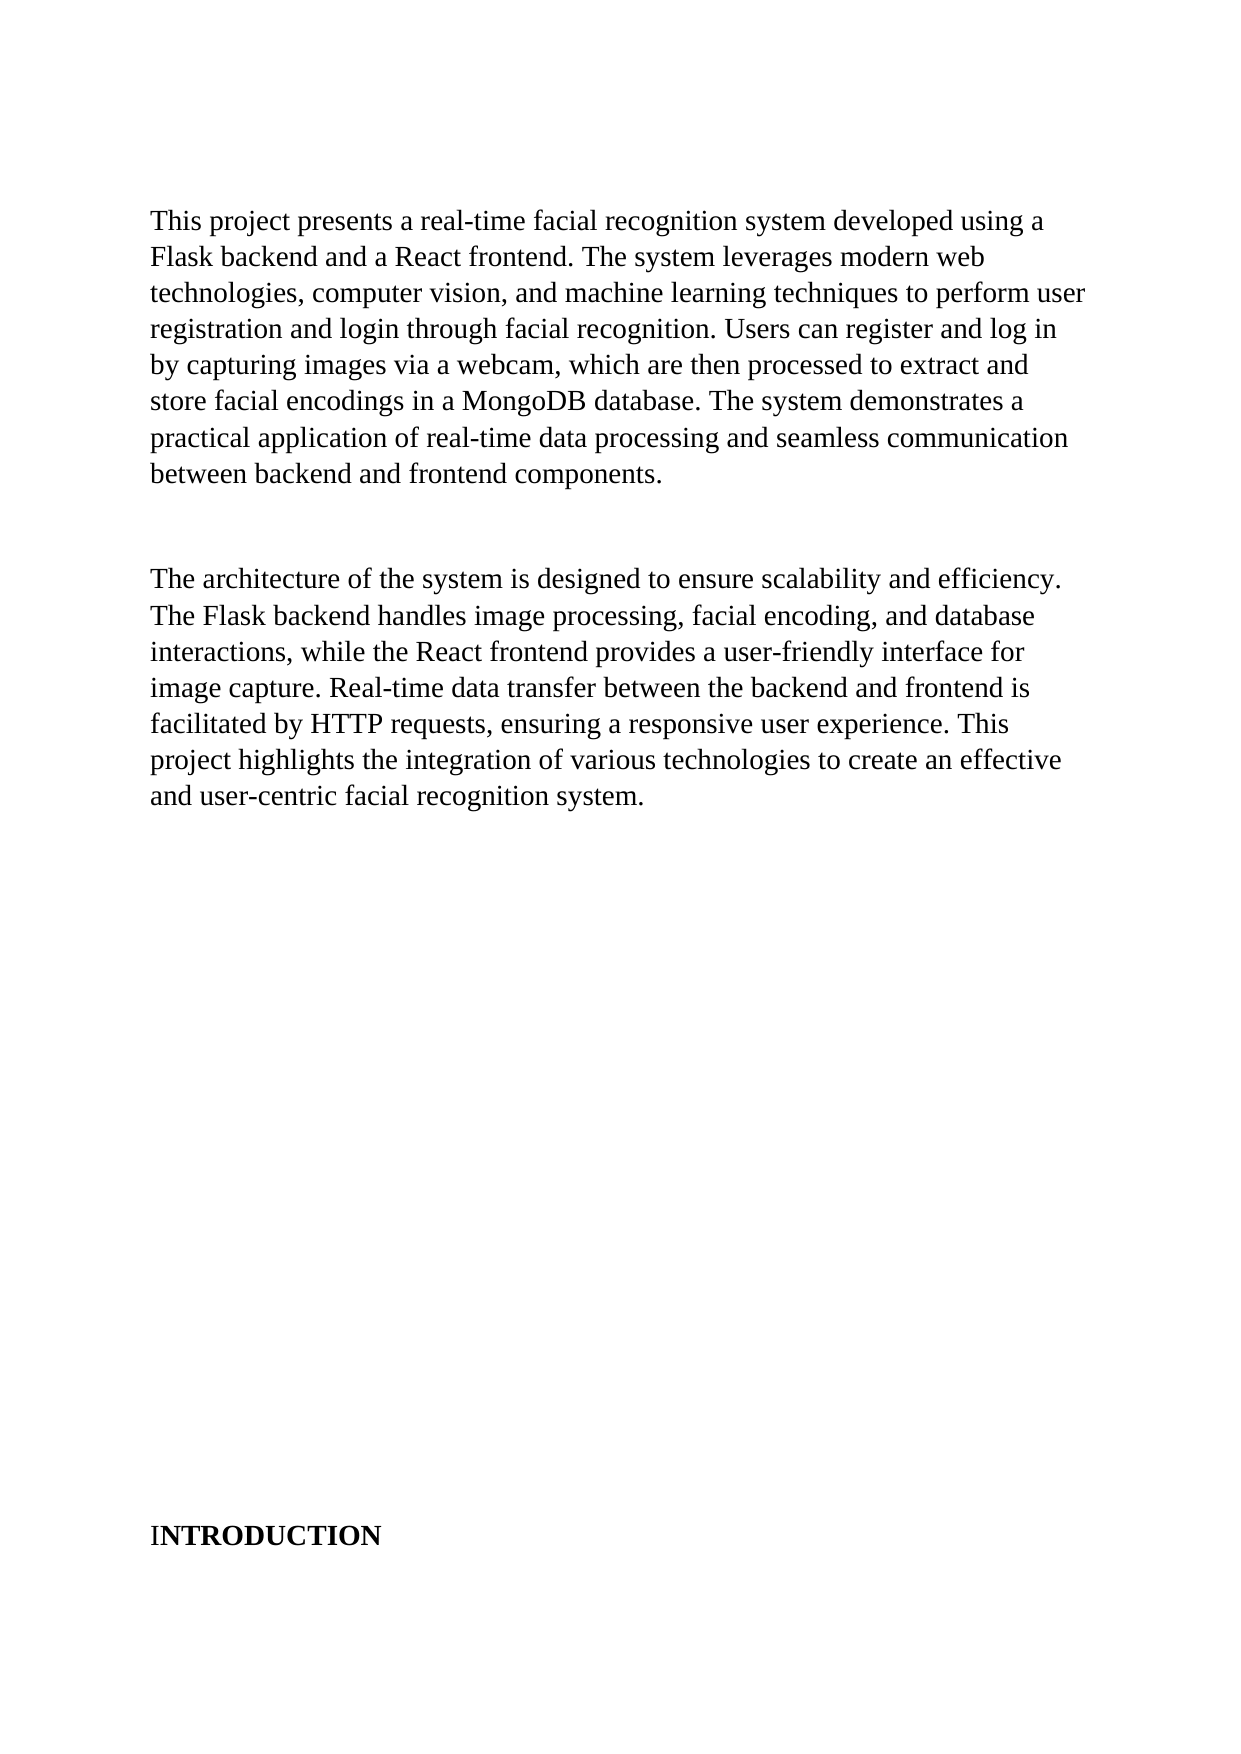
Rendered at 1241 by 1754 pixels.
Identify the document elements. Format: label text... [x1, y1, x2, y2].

text The architecture of the system is designed to ensure scalability and efficiency. The Flask backend handles image processing, facial encoding, and database interactions, while the React frontend provides a user-friendly interface for image capture. Real-time data transfer between the backend and frontend is facilitated by HTTP requests, ensuring a responsive user experience. This project highlights the integration of various technologies to create an effective and user-centric facial recognition system. [150, 561, 1090, 812]
text INTRODUCTION [150, 1518, 1090, 1551]
text This project presents a real-time facial recognition system developed using a Flask backend and a React frontend. The system leverages modern web technologies, computer vision, and machine learning techniques to perform user registration and login through facial recognition. Users can register and log in by capturing images via a webcam, which are then processed to extract and store facial encodings in a MongoDB database. The system demonstrates a practical application of real-time data processing and seamless communication between backend and frontend components. [150, 203, 1090, 489]
